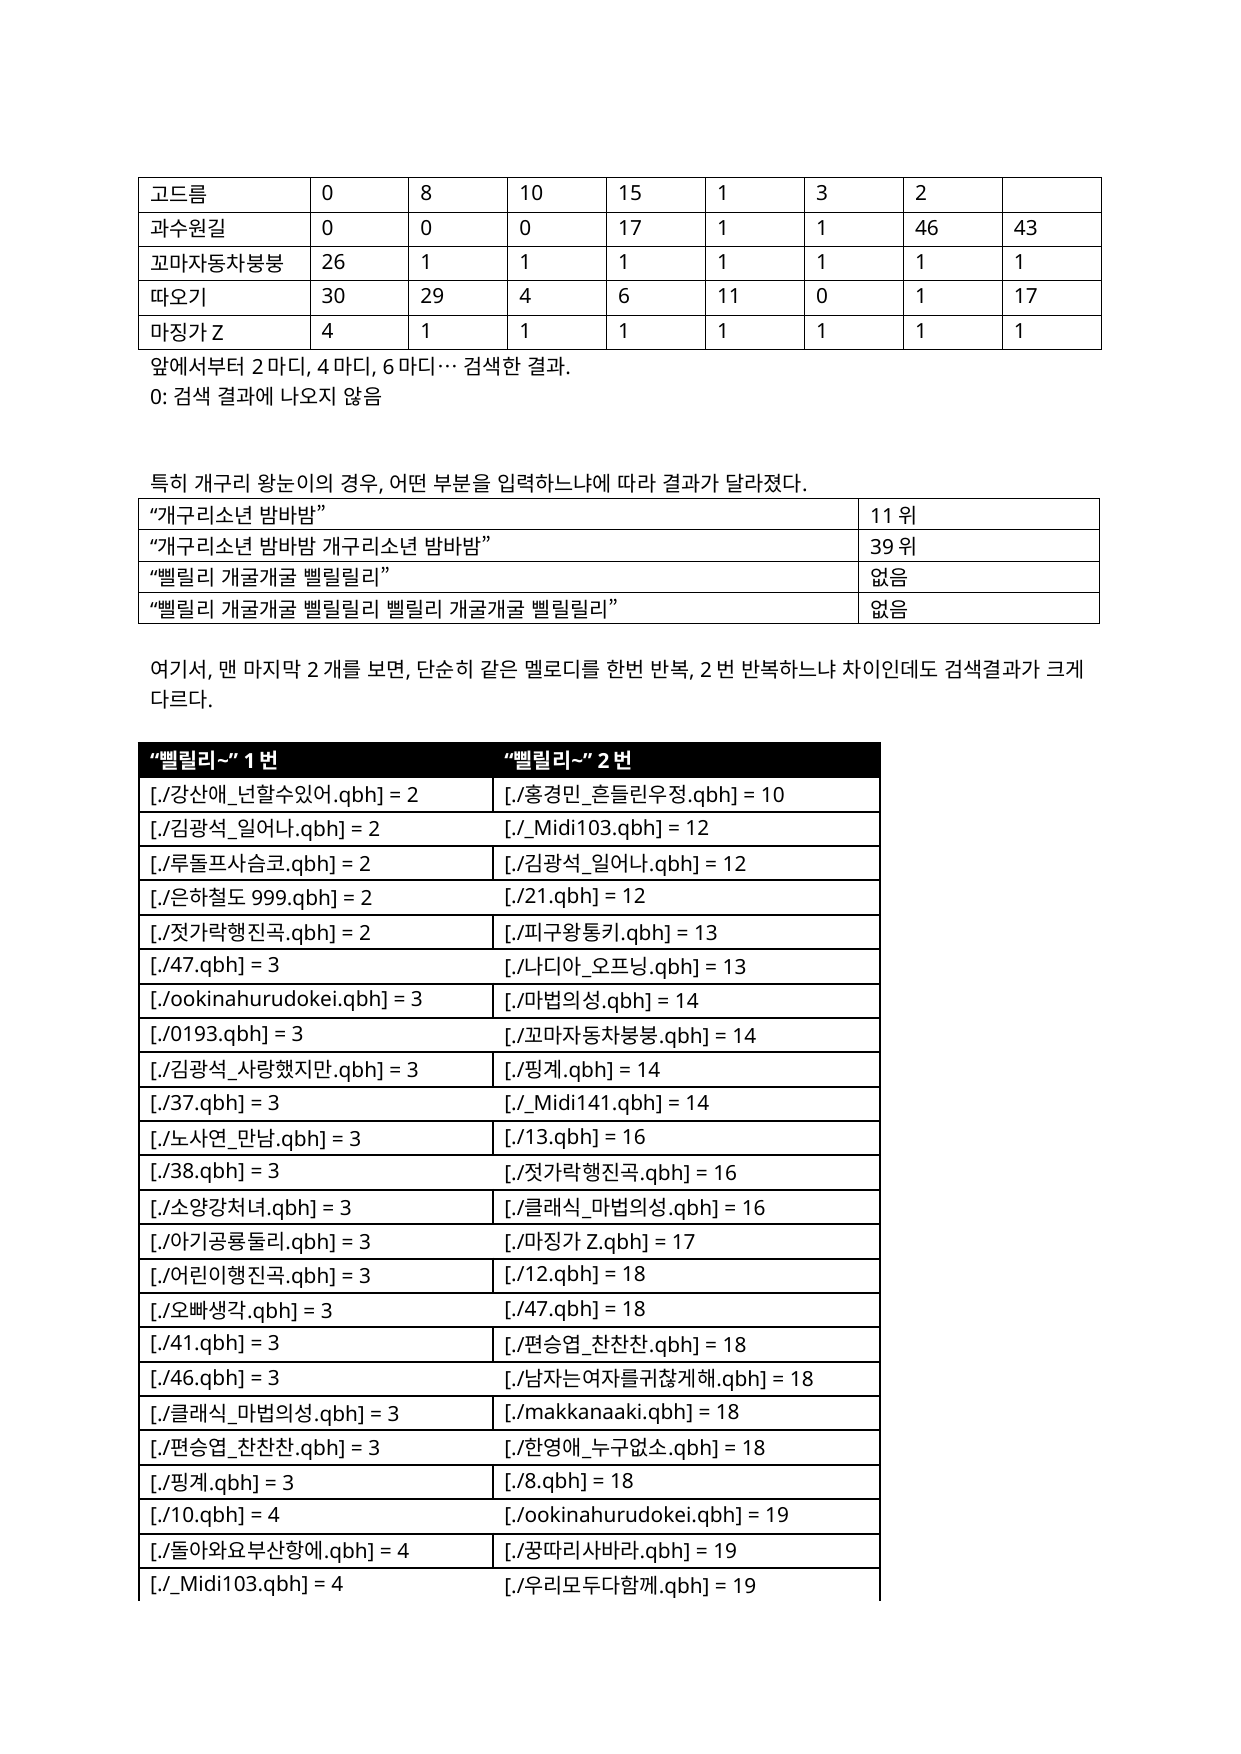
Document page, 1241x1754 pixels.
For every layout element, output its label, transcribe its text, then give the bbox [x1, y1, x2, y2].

table_header “삘릴리~” 2번 [493, 744, 879, 776]
table_header “삘릴리~” 1번 [140, 744, 493, 776]
table_cell [./루돌프사슴코.qbh] = 2 [140, 847, 492, 879]
table_cell 0 [311, 213, 408, 246]
table_cell [./10.qbh] = 4 [140, 1500, 493, 1532]
table_cell [./홍경민_흔들린우정.qbh] = 10 [494, 778, 879, 811]
table_cell 1 [706, 178, 804, 212]
text 0: 검색 결과에 나오지 않음 [150, 380, 1090, 411]
table_cell [./젓가락행진곡.qbh] = 2 [140, 916, 492, 948]
table_cell [./마법의성.qbh] = 14 [494, 985, 879, 1017]
table_cell [./37.qbh] = 3 [140, 1088, 493, 1120]
table_cell 없음 [859, 562, 1099, 592]
table_cell “삘릴리 개굴개굴 삘릴릴리 삘릴리 개굴개굴 삘릴릴리” [139, 593, 858, 623]
table_cell [./21.qbh] = 12 [493, 881, 879, 914]
table_cell [./클래식_마법의성.qbh] = 3 [140, 1397, 492, 1429]
table_header “개구리소년 밤바밤” [139, 499, 858, 529]
table_cell [./핑계.qbh] = 3 [140, 1466, 492, 1498]
table_cell 4 [508, 281, 606, 315]
table_cell 1 [508, 316, 606, 349]
text 특히 개구리 왕눈이의 경우, 어떤 부분을 입력하느냐에 따라 결과가 달라졌다. [150, 468, 1090, 498]
table_cell 39위 [859, 530, 1099, 561]
table_cell 1 [805, 316, 903, 349]
table_cell 1 [706, 316, 804, 349]
table_cell [./소양강처녀.qbh] = 3 [140, 1191, 492, 1223]
table_cell 2 [904, 178, 1002, 212]
table_cell 3 [805, 178, 903, 212]
table_cell [./ookinahurudokei.qbh] = 3 [140, 985, 492, 1017]
table_cell 29 [409, 281, 507, 315]
table_cell [./김광석_일어나.qbh] = 12 [494, 847, 879, 879]
table_cell [./한영애_누구없소.qbh] = 18 [493, 1431, 879, 1464]
table_cell 1 [409, 316, 507, 349]
table_cell 6 [607, 281, 705, 315]
table_cell [./46.qbh] = 3 [140, 1363, 493, 1395]
table_cell 43 [1003, 213, 1101, 246]
table_cell 1 [805, 247, 903, 280]
table_cell 26 [311, 247, 408, 280]
table_header 11위 [859, 499, 1099, 529]
table_cell 0 [508, 213, 606, 246]
table_cell 1 [706, 213, 804, 246]
table_cell [./핑계.qbh] = 14 [494, 1053, 879, 1086]
table_cell [./피구왕통키.qbh] = 13 [494, 916, 879, 948]
table_cell 1 [805, 213, 903, 246]
table_cell [./_Midi141.qbh] = 14 [493, 1088, 879, 1120]
table_cell [./노사연_만남.qbh] = 3 [140, 1122, 492, 1154]
table_cell [./ookinahurudokei.qbh] = 19 [493, 1500, 879, 1532]
table_cell “삘릴리 개굴개굴 삘릴릴리” [139, 562, 858, 592]
table_cell [./꿍따리사바라.qbh] = 19 [494, 1535, 879, 1567]
table_cell 1 [1003, 316, 1101, 349]
table_cell “개구리소년 밤바밤 개구리소년 밤바밤” [139, 530, 858, 561]
table_cell [./_Midi103.qbh] = 4 [140, 1569, 493, 1601]
table_cell [./편승엽_찬찬찬.qbh] = 3 [140, 1431, 493, 1464]
table_cell 0 [409, 213, 507, 246]
table_cell [./오빠생각.qbh] = 3 [140, 1294, 493, 1326]
table_cell [./41.qbh] = 3 [140, 1328, 492, 1361]
table_cell [./우리모두다함께.qbh] = 19 [493, 1569, 879, 1601]
table_cell 1 [904, 281, 1002, 315]
table_cell 1 [607, 247, 705, 280]
table_cell 마징가Z [139, 316, 310, 349]
table_cell 17 [607, 213, 705, 246]
table_cell [./38.qbh] = 3 [140, 1156, 493, 1189]
table_cell [1003, 178, 1101, 212]
table_cell [./은하철도999.qbh] = 2 [140, 881, 493, 914]
table_cell [./남자는여자를귀찮게해.qbh] = 18 [493, 1363, 879, 1395]
table_cell 1 [409, 247, 507, 280]
table_cell [./0193.qbh] = 3 [140, 1019, 493, 1051]
table_cell 17 [1003, 281, 1101, 315]
table_cell 30 [311, 281, 408, 315]
table_cell 1 [706, 247, 804, 280]
table_cell [./아기공룡둘리.qbh] = 3 [140, 1225, 493, 1257]
table_cell 없음 [859, 593, 1099, 623]
table_cell 과수원길 [139, 213, 310, 246]
table_cell 고드름 [139, 178, 310, 212]
table_cell [./12.qbh] = 18 [494, 1260, 879, 1292]
table_cell [./젓가락행진곡.qbh] = 16 [493, 1156, 879, 1189]
table_cell [./makkanaaki.qbh] = 18 [494, 1397, 879, 1429]
table_cell 0 [311, 178, 408, 212]
table_cell [./편승엽_찬찬찬.qbh] = 18 [494, 1328, 879, 1361]
table_cell 1 [1003, 247, 1101, 280]
table_cell 11 [706, 281, 804, 315]
table_cell [./_Midi103.qbh] = 12 [493, 813, 879, 845]
text 여기서, 맨 마지막 2개를 보면, 단순히 같은 멜로디를 한번 반복, 2번 반복하느냐 차이인데도 검색결과가 크게 다르다. [150, 653, 1090, 713]
table_cell [./47.qbh] = 18 [493, 1294, 879, 1326]
table_cell [./김광석_사랑했지만.qbh] = 3 [140, 1053, 492, 1086]
table_cell 0 [805, 281, 903, 315]
table_cell 1 [904, 316, 1002, 349]
table_cell [./어린이행진곡.qbh] = 3 [140, 1260, 492, 1292]
text 앞에서부터 2마디, 4마디, 6마디… 검색한 결과. [150, 350, 1090, 380]
table_cell [./나디아_오프닝.qbh] = 13 [493, 950, 879, 982]
table_cell 1 [508, 247, 606, 280]
table_cell 따오기 [139, 281, 310, 315]
table_cell 46 [904, 213, 1002, 246]
table_cell [./마징가Z.qbh] = 17 [493, 1225, 879, 1257]
table_cell [./8.qbh] = 18 [494, 1466, 879, 1498]
table_cell 15 [607, 178, 705, 212]
table_cell [./강산애_넌할수있어.qbh] = 2 [140, 778, 492, 811]
table_cell 10 [508, 178, 606, 212]
table_cell 1 [607, 316, 705, 349]
table_cell [./47.qbh] = 3 [140, 950, 493, 982]
table_cell 1 [904, 247, 1002, 280]
table_cell [./클래식_마법의성.qbh] = 16 [494, 1191, 879, 1223]
table_cell [./13.qbh] = 16 [494, 1122, 879, 1154]
table_cell 4 [311, 316, 408, 349]
table_cell [./돌아와요부산항에.qbh] = 4 [140, 1535, 492, 1567]
table_cell 8 [409, 178, 507, 212]
table_cell [./김광석_일어나.qbh] = 2 [140, 813, 493, 845]
table_cell 꼬마자동차붕붕 [139, 247, 310, 280]
table_cell [./꼬마자동차붕붕.qbh] = 14 [493, 1019, 879, 1051]
